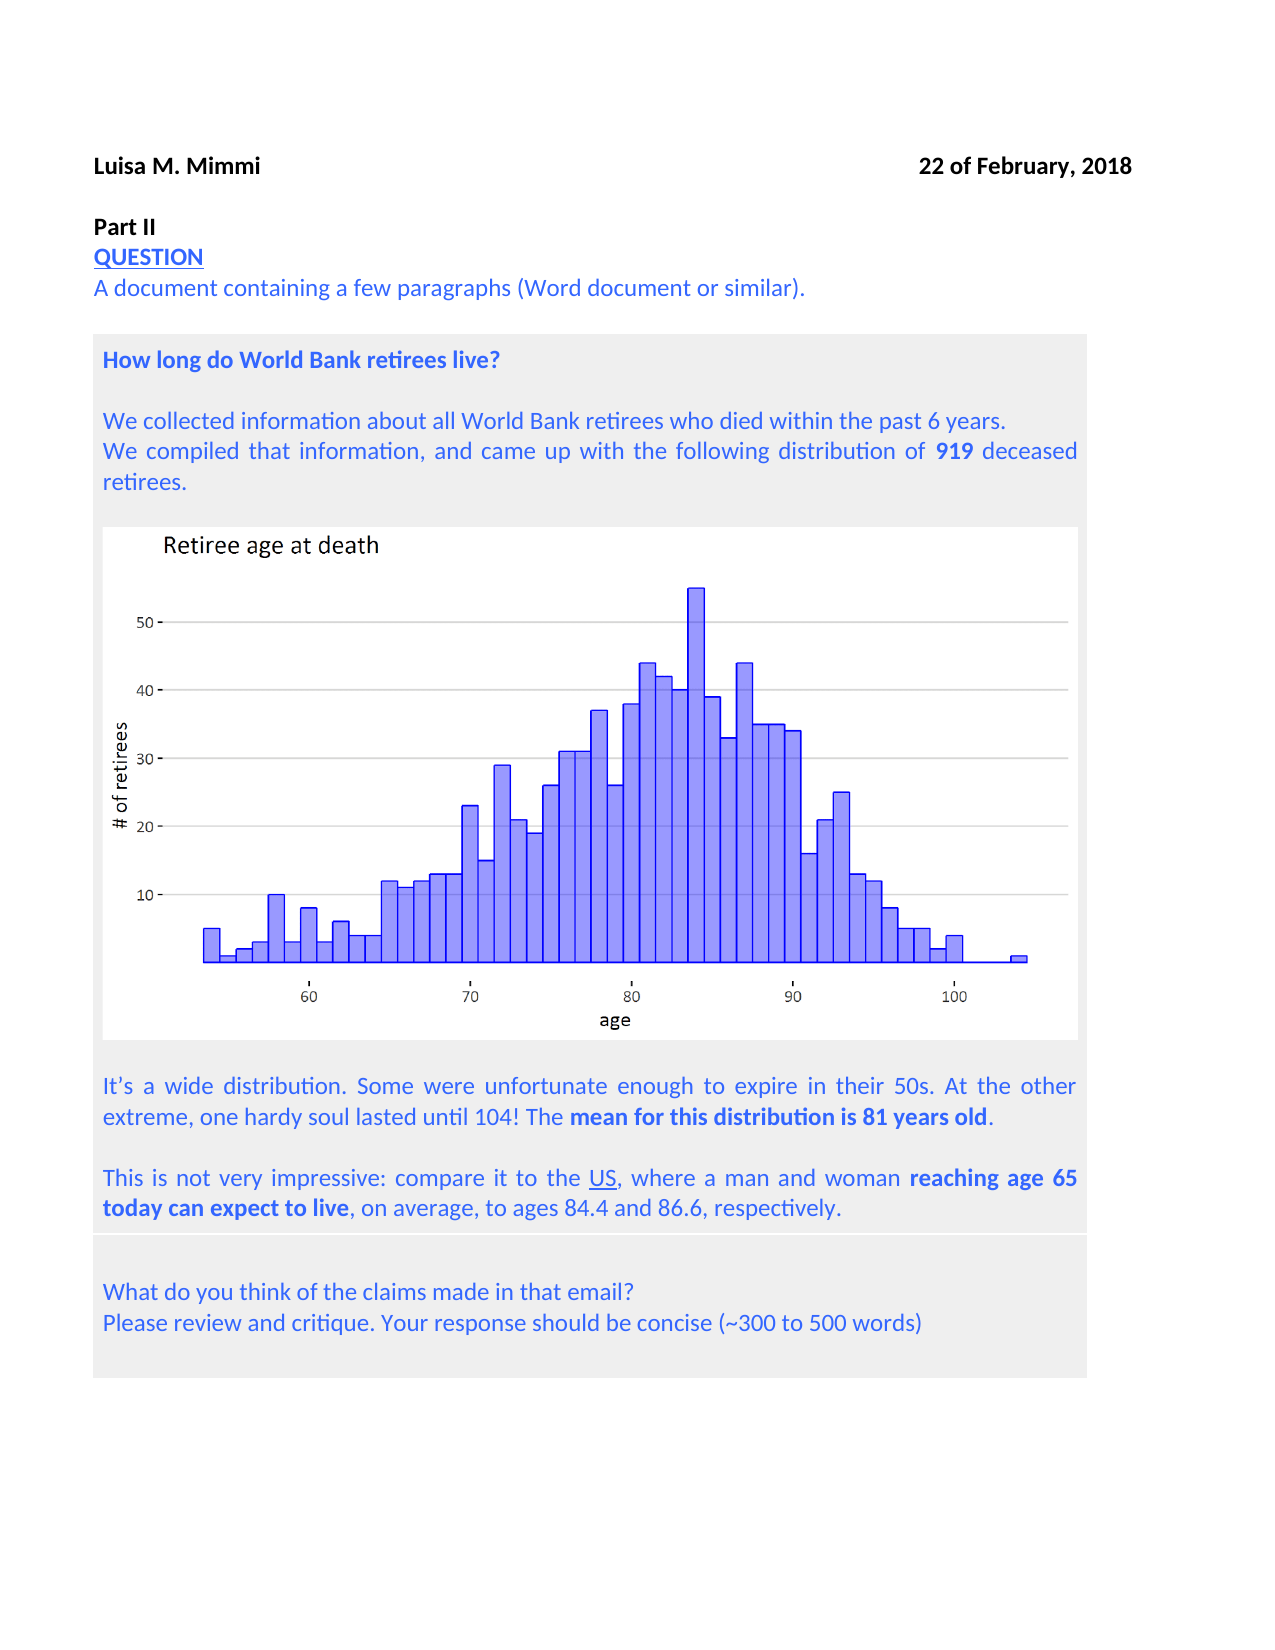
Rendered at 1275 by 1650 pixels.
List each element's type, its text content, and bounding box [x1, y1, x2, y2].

picture [102, 527, 1078, 1040]
text Part II [94, 211, 1191, 242]
table_cell What do you think of the claims made in that email? Please review and critique. Your response should be concise (~300 to 500 words) [93, 1235, 1087, 1378]
table_header How long do World Bank retirees live? We collected information about all World Bank retirees who died within the past 6 years. We compiled that information, and came up with the following distribution of 919 deceased retirees. It’s a wide distribution. Some were unfortunate enough to expire in their 50s. At the other extreme, one hardy soul lasted until 104! The mean for this distribution is 81 years old. This is not very impressive: compare it to the US, where a man and woman reaching age 65 today can expect to live, on average, to ages 84.4 and 86.6, respectively. [93, 334, 1087, 1233]
text A document containing a few paragraphs (Word document or similar). [94, 272, 1191, 303]
text Luisa M. Mimmi 22 of February, 2018 [94, 150, 1191, 181]
text QUESTION [94, 242, 1191, 272]
